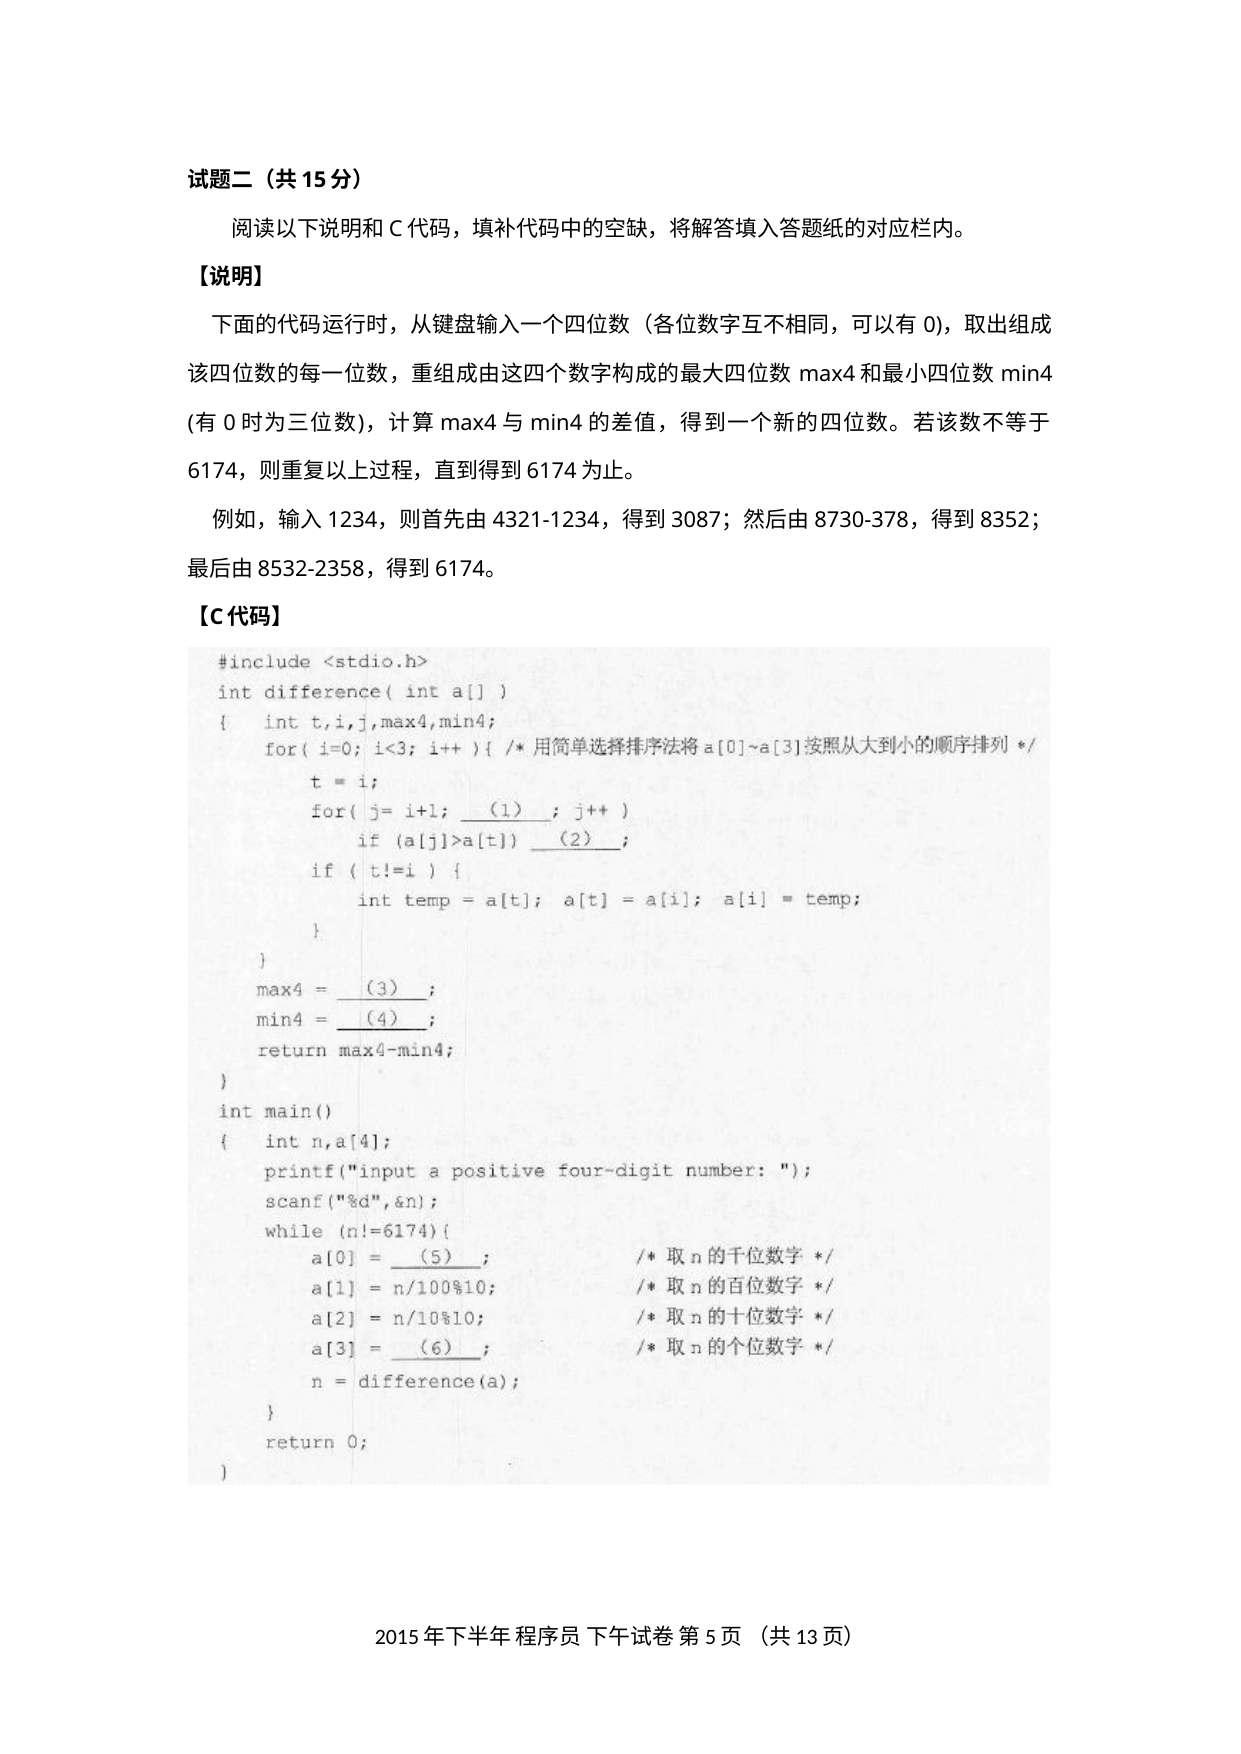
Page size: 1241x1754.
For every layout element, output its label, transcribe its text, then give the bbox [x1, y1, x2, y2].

text 【C代码】 [187, 599, 1053, 631]
text 例如，输入1234，则首先由4321-1234，得到3087；然后由8730-378，得到8352；最后由8532-2358，得到6174。 [187, 502, 1053, 583]
text 下面的代码运行时，从键盘输入一个四位数（各位数字互不相同，可以有0)，取出组成该四位数的每一位数，重组成由这四个数字构成的最大四位数max4和最小四位数 min4 (有0时为三位数)，计算max4与min4的差值，得到一个新的四位数。若该数不等于6174，则重复以上过程，直到得到6174为止。 [187, 307, 1053, 486]
picture [187, 647, 1053, 1495]
text 【说明】 [187, 259, 1053, 291]
text 阅读以下说明和C代码，填补代码中的空缺，将解答填入答题纸的对应栏内。 [187, 210, 1053, 243]
text 试题二（共15分） [187, 162, 1053, 194]
